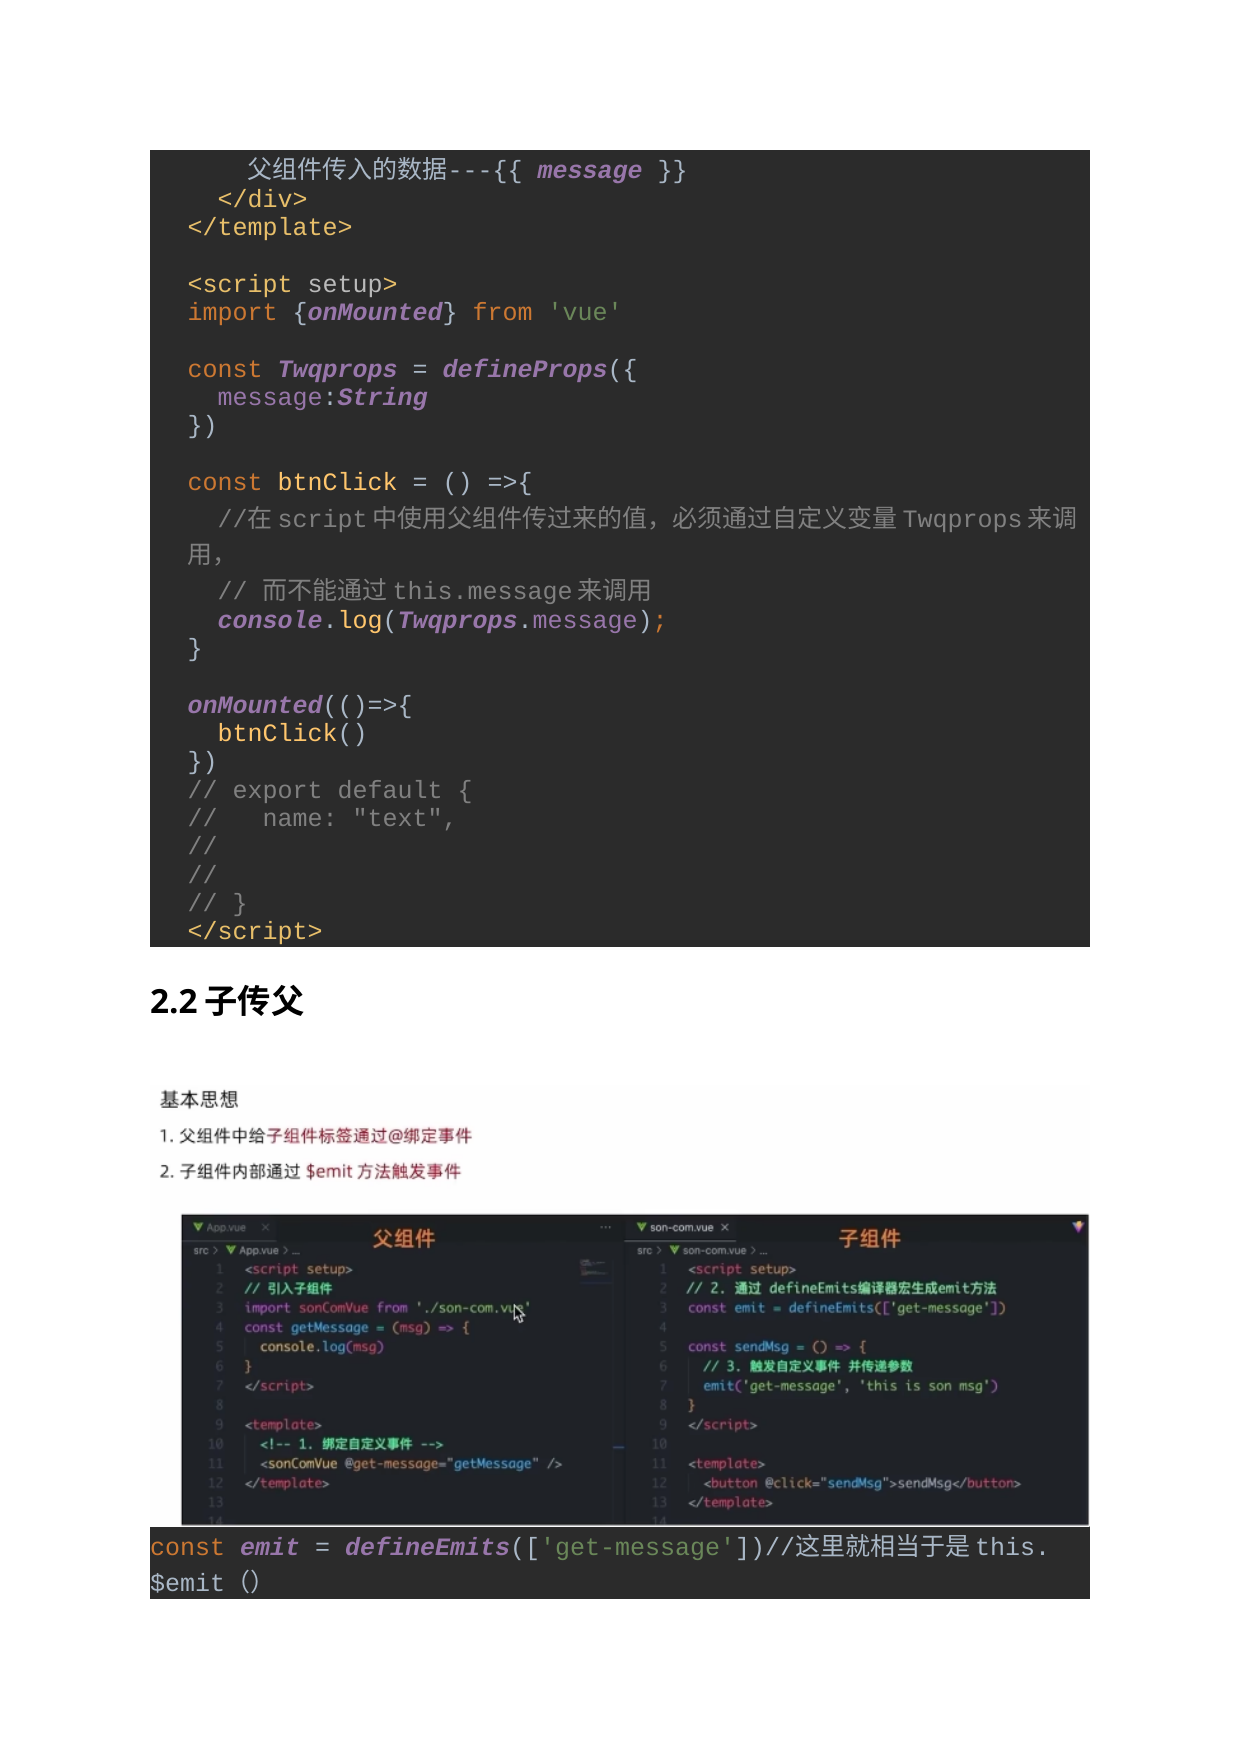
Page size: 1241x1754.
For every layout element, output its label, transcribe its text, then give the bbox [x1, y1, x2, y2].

text const emit = defineEmits(['get-message'])//这里就相当于是this.$emit（） [150, 1527, 1090, 1599]
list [150, 150, 1090, 947]
subtitle 2.2子传父 [150, 974, 1090, 1023]
picture [150, 1085, 1090, 1527]
